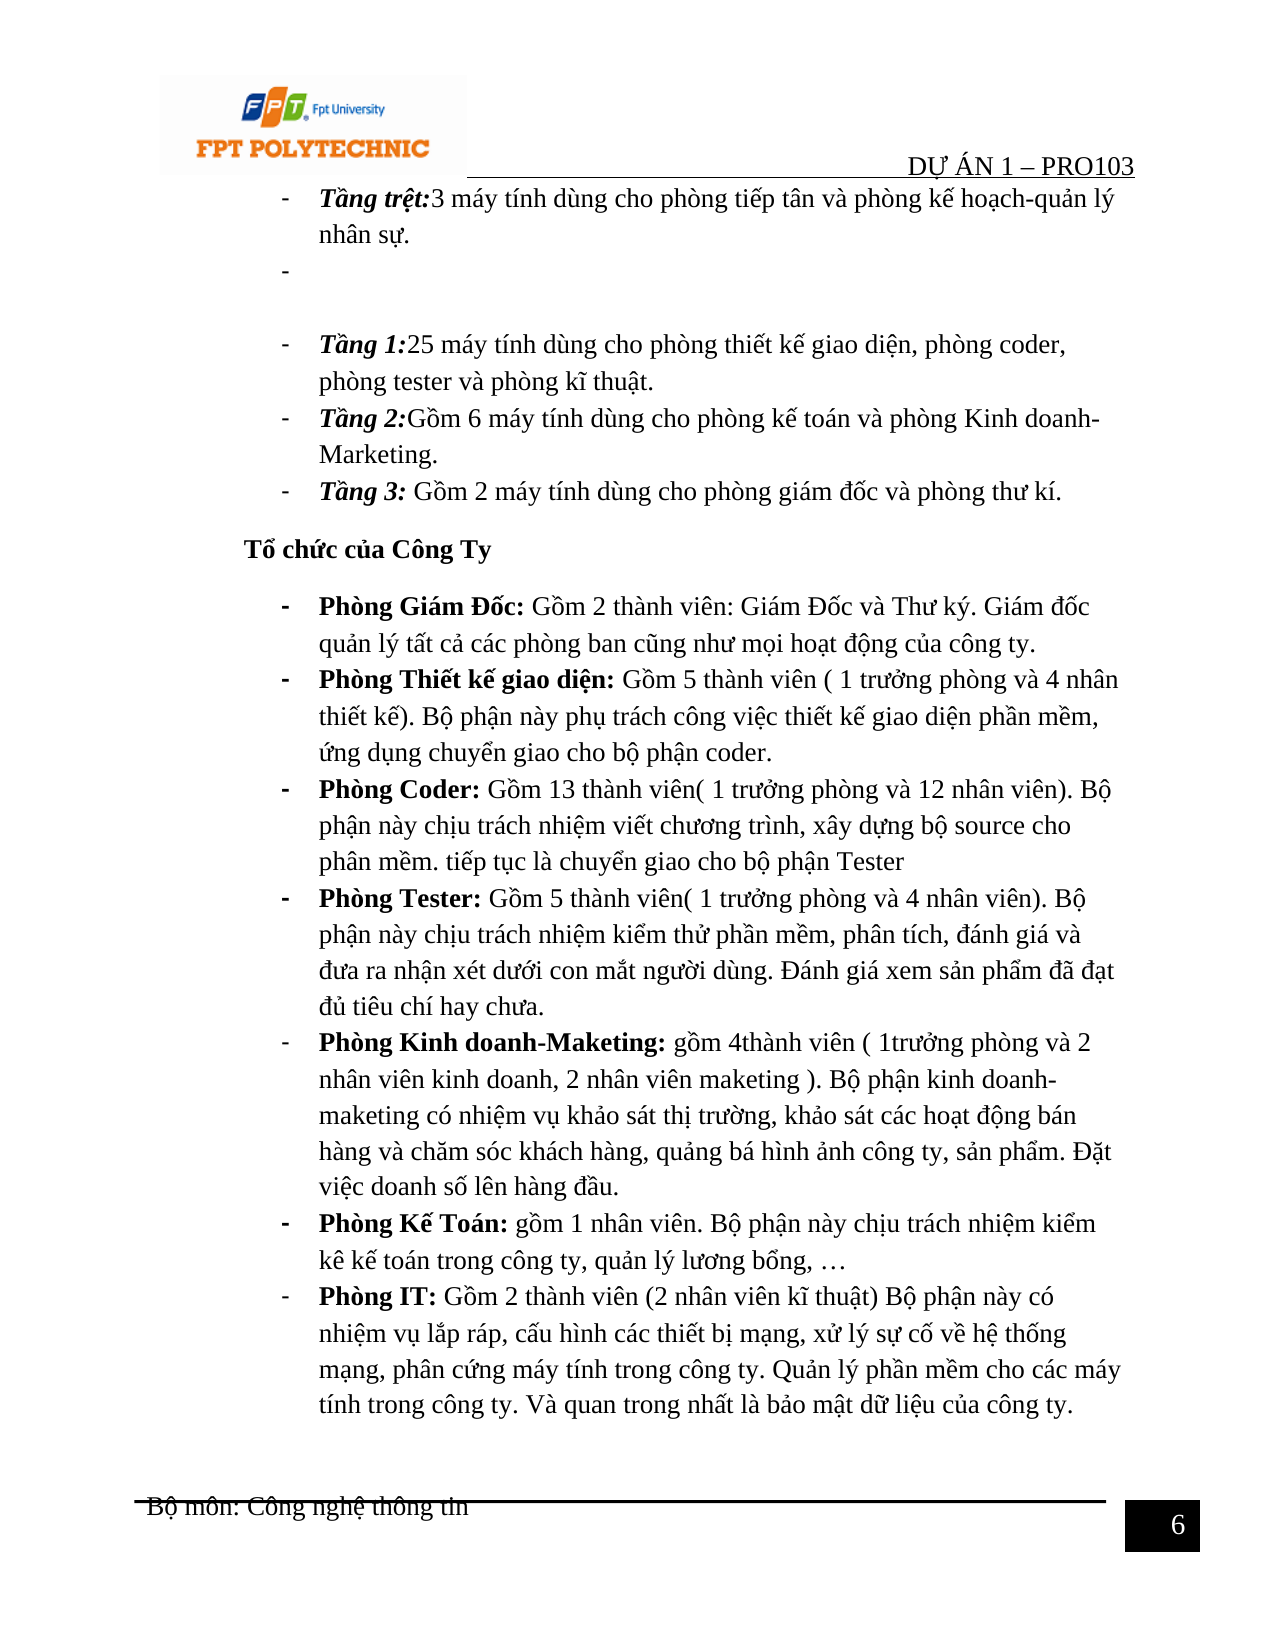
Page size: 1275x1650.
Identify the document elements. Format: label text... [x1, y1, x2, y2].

list Phòng Thiết kế giao diện: Gồm 5 thành viên ( 1 trưởng phòng và 4 nhân thiết kế). Bộ phận này phụ trách công việc thiết kế giao diện phần mềm, ứng dụng chuyển giao cho bộ phận coder. [281, 663, 1125, 767]
list Phòng Coder: Gồm 13 thành viên( 1 trưởng phòng và 12 nhân viên). Bộ phận này chịu trách nhiệm viết chương trình, xây dựng bộ source cho phân mềm. tiếp tục là chuyển giao cho bộ phận Tester [281, 772, 1125, 876]
list Tầng 2:Gồm 6 máy tính dùng cho phòng kế toán và phòng Kinh doanh- Marketing. [281, 401, 1125, 469]
list Phòng IT: Gồm 2 thành viên (2 nhân viên kĩ thuật) Bộ phận này có nhiệm vụ lắp ráp, cấu hình các thiết bị mạng, xử lý sự cố về hệ thống mạng, phân cứng máy tính trong công ty. Quản lý phần mềm cho các máy tính trong công ty. Và quan trong nhất là bảo mật dữ liệu của công ty. [281, 1279, 1125, 1420]
picture [159, 75, 468, 175]
list Phòng Kinh doanh-Maketing: gồm 4thành viên ( 1trưởng phòng và 2 nhân viên kinh doanh, 2 nhân viên maketing ). Bộ phận kinh doanh- maketing có nhiệm vụ khảo sát thị trường, khảo sát các hoạt động bán hàng và chăm sóc khách hàng, quảng bá hình ảnh công ty, sản phẩm. Đặt việc doanh số lên hàng đầu. [281, 1026, 1125, 1202]
list Phòng Kế Toán: gồm 1 nhân viên. Bộ phận này chịu trách nhiệm kiểm kê kế toán trong công ty, quản lý lương bổng, … [281, 1206, 1125, 1275]
list Phòng Giám Đốc: Gồm 2 thành viên: Giám Đốc và Thư ký. Giám đốc quản lý tất cả các phòng ban cũng như mọi hoạt động của công ty. [281, 589, 1125, 658]
list Tầng trệt:3 máy tính dùng cho phòng tiếp tân và phòng kế hoạch-quản lý nhân sự. [281, 181, 1125, 249]
list Tầng 3: Gồm 2 máy tính dùng cho phòng giám đốc và phòng thư kí. [281, 474, 1125, 507]
list Tầng 1:25 máy tính dùng cho phòng thiết kế giao diện, phòng coder, phòng tester và phòng kĩ thuật. [281, 327, 1125, 396]
list Phòng Tester: Gồm 5 thành viên( 1 trưởng phòng và 4 nhân viên). Bộ phận này chịu trách nhiệm kiểm thử phần mềm, phân tích, đánh giá và đưa ra nhận xét dưới con mắt người dùng. Đánh giá xem sản phẩm đã đạt đủ tiêu chí hay chưa. [281, 881, 1125, 1021]
text Tổ chức của Công Ty [244, 533, 1125, 564]
